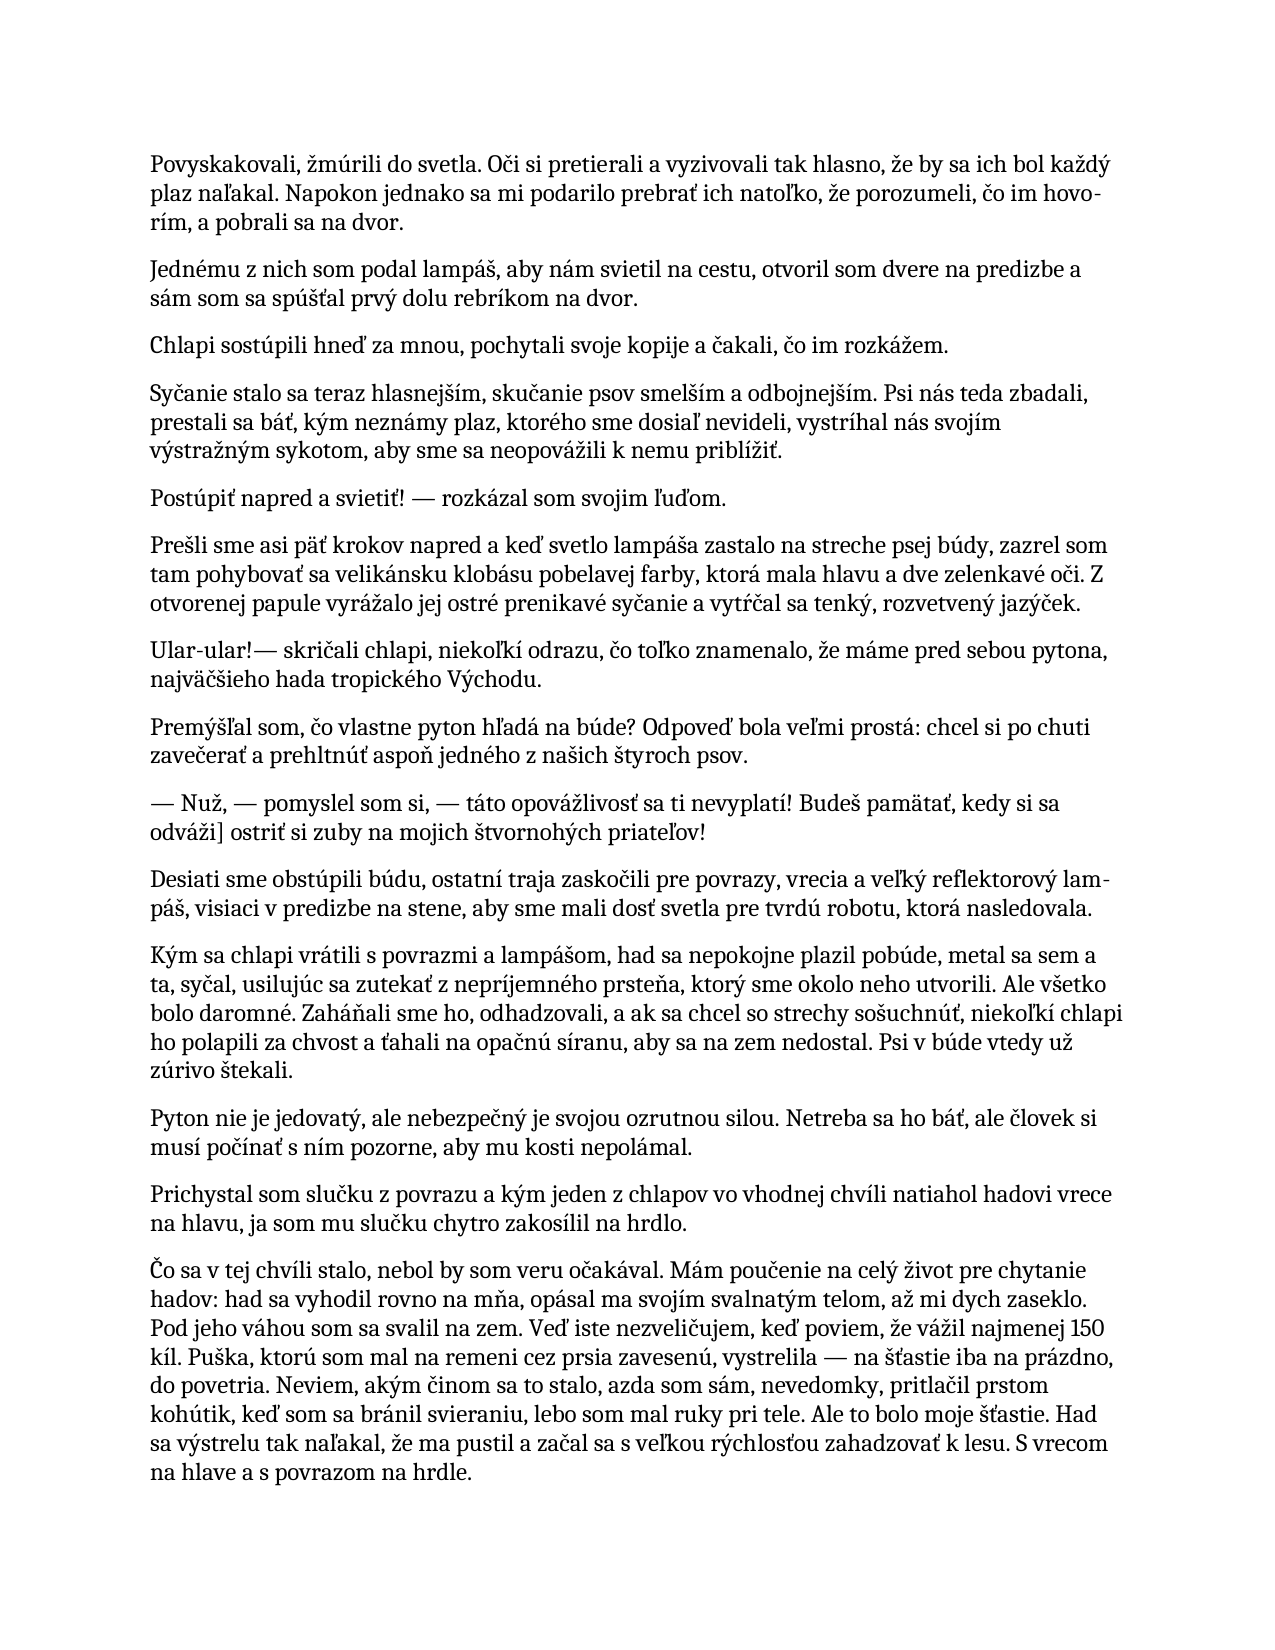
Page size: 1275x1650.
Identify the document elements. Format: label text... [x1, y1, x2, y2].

text Pyton nie je jedovatý, ale nebezpečný je svojou ozrutnou silou. Netreba sa ho báť, ale človek si musí počínať s ním pozorne, aby mu kosti nepolámal. [150, 1104, 1125, 1161]
text — Nuž, — pomyslel som si, — táto opovážlivosť sa ti nevyplatí! Budeš pamätať, kedy si sa odváži] ostriť si zuby na mojich štvornohých priateľov! [150, 789, 1125, 846]
text Prešli sme asi päť krokov napred a keď svetlo lampáša zastalo na streche psej búdy, zazrel som tam pohybovať sa velikánsku klobásu pobelavej farby, ktorá mala hlavu a dve zelenkavé oči. Z otvorenej papule vyrážalo jej ostré prenikavé syčanie a vytŕčal sa tenký, rozvetvený jazýček. [150, 531, 1125, 617]
text Syčanie stalo sa teraz hlasnejším, skučanie psov smelším a odbojnejším. Psi nás teda zbadali, prestali sa báť, kým neznámy plaz, ktorého sme dosiaľ nevideli, vystríhal nás svojím výstražným sykotom, aby sme sa neopovážili k nemu priblížiť. [150, 379, 1125, 465]
text Povyskakovali, žmúrili do svetla. Oči si pretierali a vyzivovali tak hlasno, že by sa ich bol každý plaz naľakal. Napokon jednako sa mi podarilo prebrať ich natoľko, že porozumeli, čo im hovorím, a pobrali sa na dvor. [150, 150, 1125, 236]
text Postúpiť napred a svietiť! — rozkázal som svojim ľuďom. [150, 484, 1125, 512]
text Premýšľal som, čo vlastne pyton hľadá na búde? Odpoveď bola veľmi prostá: chcel si po chuti zavečerať a prehltnúť aspoň jedného z našich štyroch psov. [150, 712, 1125, 770]
text Jednému z nich som podal lampáš, aby nám svietil na cestu, otvoril som dvere na predizbe a sám som sa spúšťal prvý dolu rebríkom na dvor. [150, 255, 1125, 312]
text Chlapi sostúpili hneď za mnou, pochytali svoje kopije a čakali, čo im rozkážem. [150, 331, 1125, 360]
text Desiati sme obstúpili búdu, ostatní traja zaskočili pre povrazy, vrecia a veľký reflektorový lampáš, visiaci v predizbe na stene, aby sme mali dosť svetla pre tvrdú robotu, ktorá nasledovala. [150, 865, 1125, 922]
text Kým sa chlapi vrátili s povrazmi a lampášom, had sa nepokojne plazil pobúde, metal sa sem a ta, syčal, usilujúc sa zutekať z nepríjemného prsteňa, ktorý sme okolo neho utvorili. Ale všetko bolo daromné. Zaháňali sme ho, odhadzovali, a ak sa chcel so strechy sošuchnúť, niekoľkí chlapi ho polapili za chvost a ťahali na opačnú síranu, aby sa na zem nedostal. Psi v búde vtedy už zúrivo štekali. [150, 941, 1125, 1085]
text Ular-ular!— skričali chlapi, niekoľkí odrazu, čo toľko znamenalo, že máme pred sebou pytona, najväčšieho hada tropického Východu. [150, 636, 1125, 694]
text Čo sa v tej chvíli stalo, nebol by som veru očakával. Mám poučenie na celý život pre chytanie hadov: had sa vyhodil rovno na mňa, opásal ma svojím svalnatým telom, až mi dych zaseklo. Pod jeho váhou som sa svalil na zem. Veď iste nezveličujem, keď poviem, že vážil najmenej 150 kíl. Puška, ktorú som mal na remeni cez prsia zavesenú, vystrelila — na šťastie iba na prázdno, do povetria. Neviem, akým činom sa to stalo, azda som sám, nevedomky, pritlačil prstom kohútik, keď som sa bránil svieraniu, lebo som mal ruky pri tele. Ale to bolo moje šťastie. Had sa výstrelu tak naľakal, že ma pustil a začal sa s veľkou rýchlosťou zahadzovať k lesu. S vrecom na hlave a s povrazom na hrdle. [150, 1256, 1125, 1486]
text Prichystal som slučku z povrazu a kým jeden z chlapov vo vhodnej chvíli natiahol hadovi vrece na hlavu, ja som mu slučku chytro zakosílil na hrdlo. [150, 1180, 1125, 1237]
